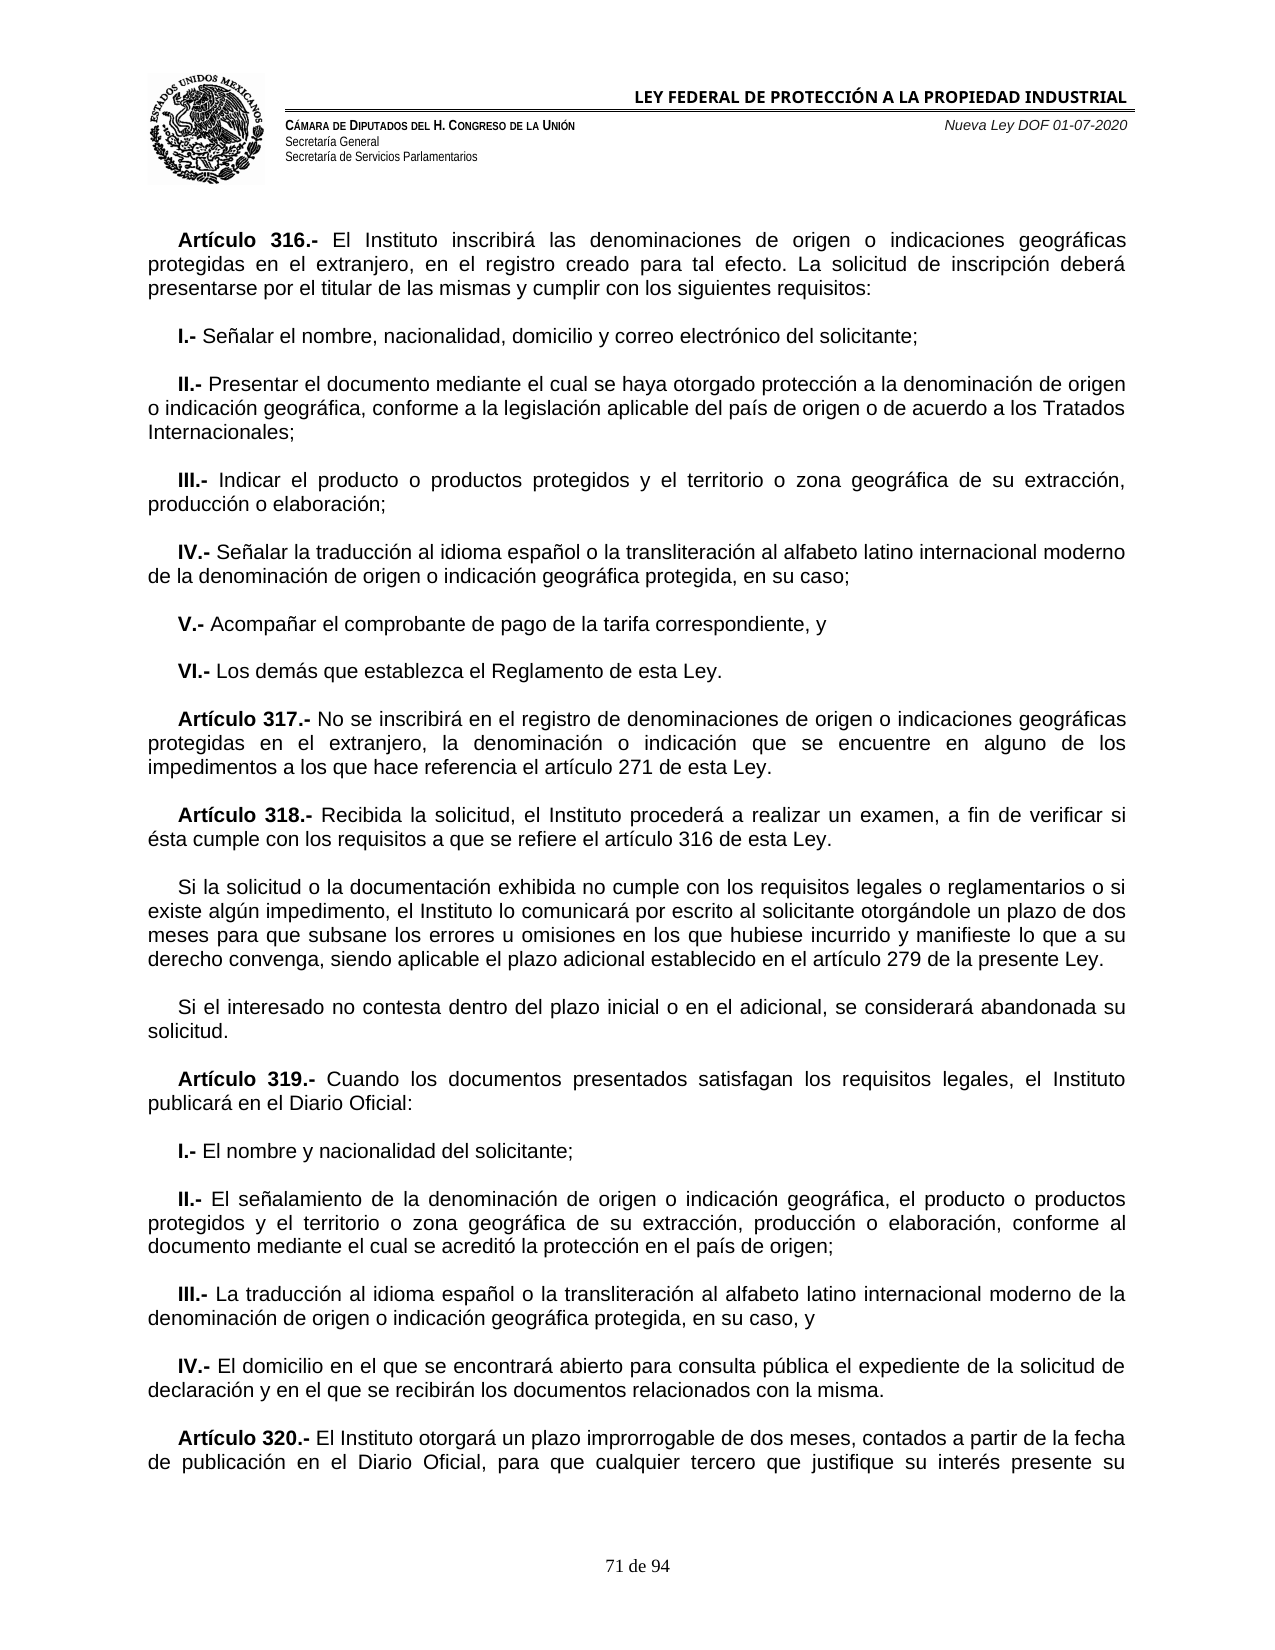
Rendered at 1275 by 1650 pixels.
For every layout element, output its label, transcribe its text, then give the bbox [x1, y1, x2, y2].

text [148, 1426, 1127, 1474]
text III.- Indicar el producto o productos protegidos y el territorio o zona geográfica de su extracción, producción o elaboración; [148, 468, 1127, 516]
text Si el interesado no contesta dentro del plazo inicial o en el adicional, se considerará abandonada su solicitud. [148, 995, 1127, 1043]
text I.- El nombre y nacionalidad del solicitante; [148, 1138, 1127, 1162]
text IV.- Señalar la traducción al idioma español o la transliteración al alfabeto latino internacional moderno de la denominación de origen o indicación geográfica protegida, en su caso; [148, 539, 1127, 587]
text I.- Señalar el nombre, nacionalidad, domicilio y correo electrónico del solicitante; [148, 324, 1127, 348]
text Artículo 316.- El Instituto inscribirá las denominaciones de origen o indicaciones geográficas protegidas en el extranjero, en el registro creado para tal efecto. La solicitud de inscripción deberá presentarse por el titular de las mismas y cumplir con los siguientes requisitos: [148, 228, 1127, 300]
text Artículo 319.- Cuando los documentos presentados satisfagan los requisitos legales, el Instituto publicará en el Diario Oficial: [148, 1067, 1127, 1114]
text IV.- El domicilio en el que se encontrará abierto para consulta pública el expediente de la solicitud de declaración y en el que se recibirán los documentos relacionados con la misma. [148, 1354, 1127, 1402]
text V.- Acompañar el comprobante de pago de la tarifa correspondiente, y [148, 611, 1127, 635]
text Artículo 317.- No se inscribirá en el registro de denominaciones de origen o indicaciones geográficas protegidas en el extranjero, la denominación o indicación que se encuentre en alguno de los impedimentos a los que hace referencia el artículo 271 de esta Ley. [148, 707, 1127, 779]
text Artículo 318.- Recibida la solicitud, el Instituto procederá a realizar un examen, a fin de verificar si ésta cumple con los requisitos a que se refiere el artículo 316 de esta Ley. [148, 803, 1127, 851]
text III.- La traducción al idioma español o la transliteración al alfabeto latino internacional moderno de la denominación de origen o indicación geográfica protegida, en su caso, y [148, 1282, 1127, 1330]
text VI.- Los demás que establezca el Reglamento de esta Ley. [148, 659, 1127, 683]
text II.- El señalamiento de la denominación de origen o indicación geográfica, el producto o productos protegidos y el territorio o zona geográfica de su extracción, producción o elaboración, conforme al documento mediante el cual se acreditó la protección en el país de origen; [148, 1186, 1127, 1258]
text Si la solicitud o la documentación exhibida no cumple con los requisitos legales o reglamentarios o si existe algún impedimento, el Instituto lo comunicará por escrito al solicitante otorgándole un plazo de dos meses para que subsane los errores u omisiones en los que hubiese incurrido y manifieste lo que a su derecho convenga, siendo aplicable el plazo adicional establecido en el artículo 279 de la presente Ley. [148, 875, 1127, 971]
text II.- Presentar el documento mediante el cual se haya otorgado protección a la denominación de origen o indicación geográfica, conforme a la legislación aplicable del país de origen o de acuerdo a los Tratados Internacionales; [148, 372, 1127, 444]
